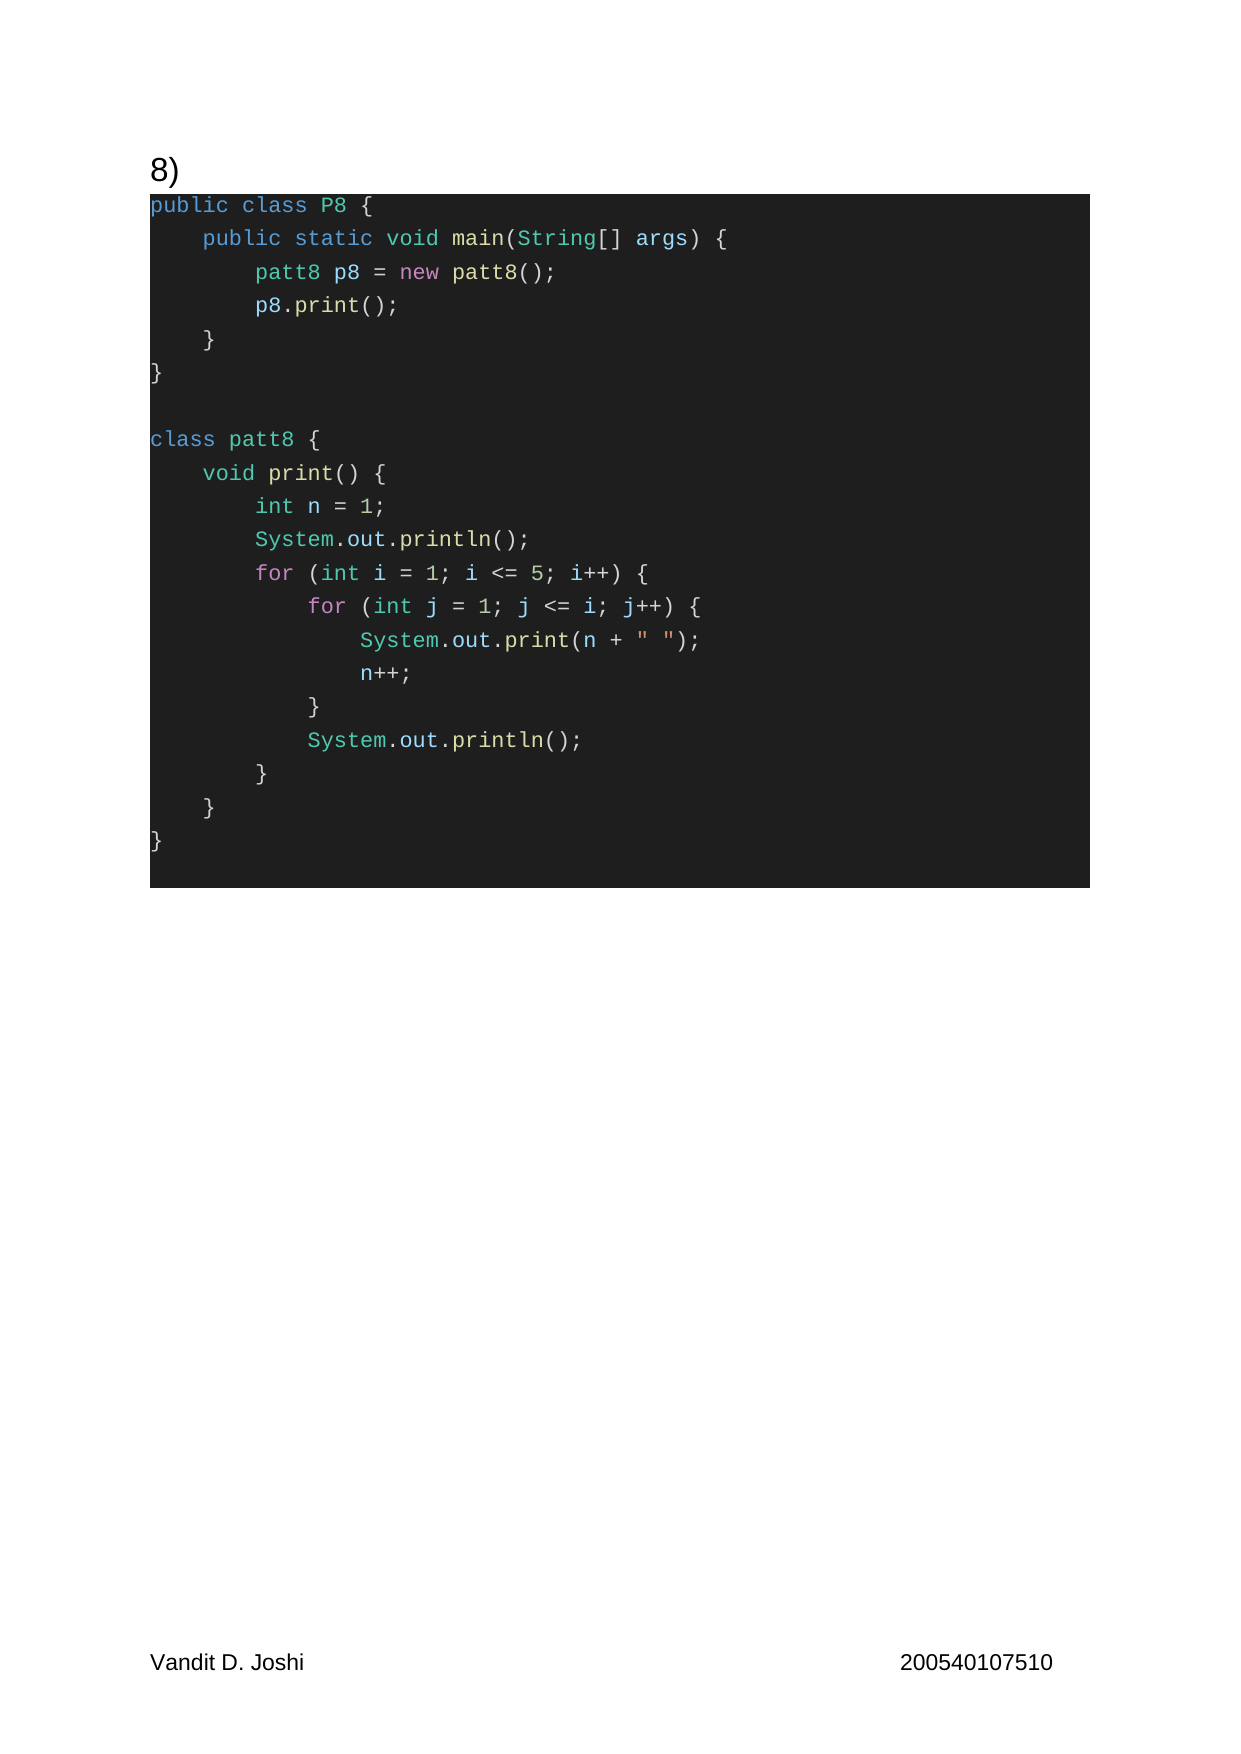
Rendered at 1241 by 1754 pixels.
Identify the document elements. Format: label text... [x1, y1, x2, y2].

text n++; [150, 662, 1090, 687]
text 8) [150, 150, 1090, 188]
text for (int i = 1; i <= 5; i++) { [150, 562, 1090, 587]
text patt8 p8 = new patt8(); [150, 261, 1090, 286]
text System.out.println(); [150, 729, 1090, 754]
text public static void main(String[] args) { [150, 228, 1090, 252]
text } [150, 696, 1090, 721]
text p8.print(); [150, 294, 1090, 319]
text } [150, 328, 1090, 353]
text } [150, 829, 1090, 854]
text void print() { [150, 462, 1090, 486]
text System.out.println(); [150, 528, 1090, 553]
text for (int j = 1; j <= i; j++) { [150, 595, 1090, 620]
text class patt8 { [150, 428, 1090, 453]
text } [150, 796, 1090, 821]
text public class P8 { [150, 194, 1090, 219]
text int n = 1; [150, 495, 1090, 520]
text System.out.print(n + " "); [150, 629, 1090, 654]
text } [150, 361, 1090, 386]
text } [150, 763, 1090, 787]
